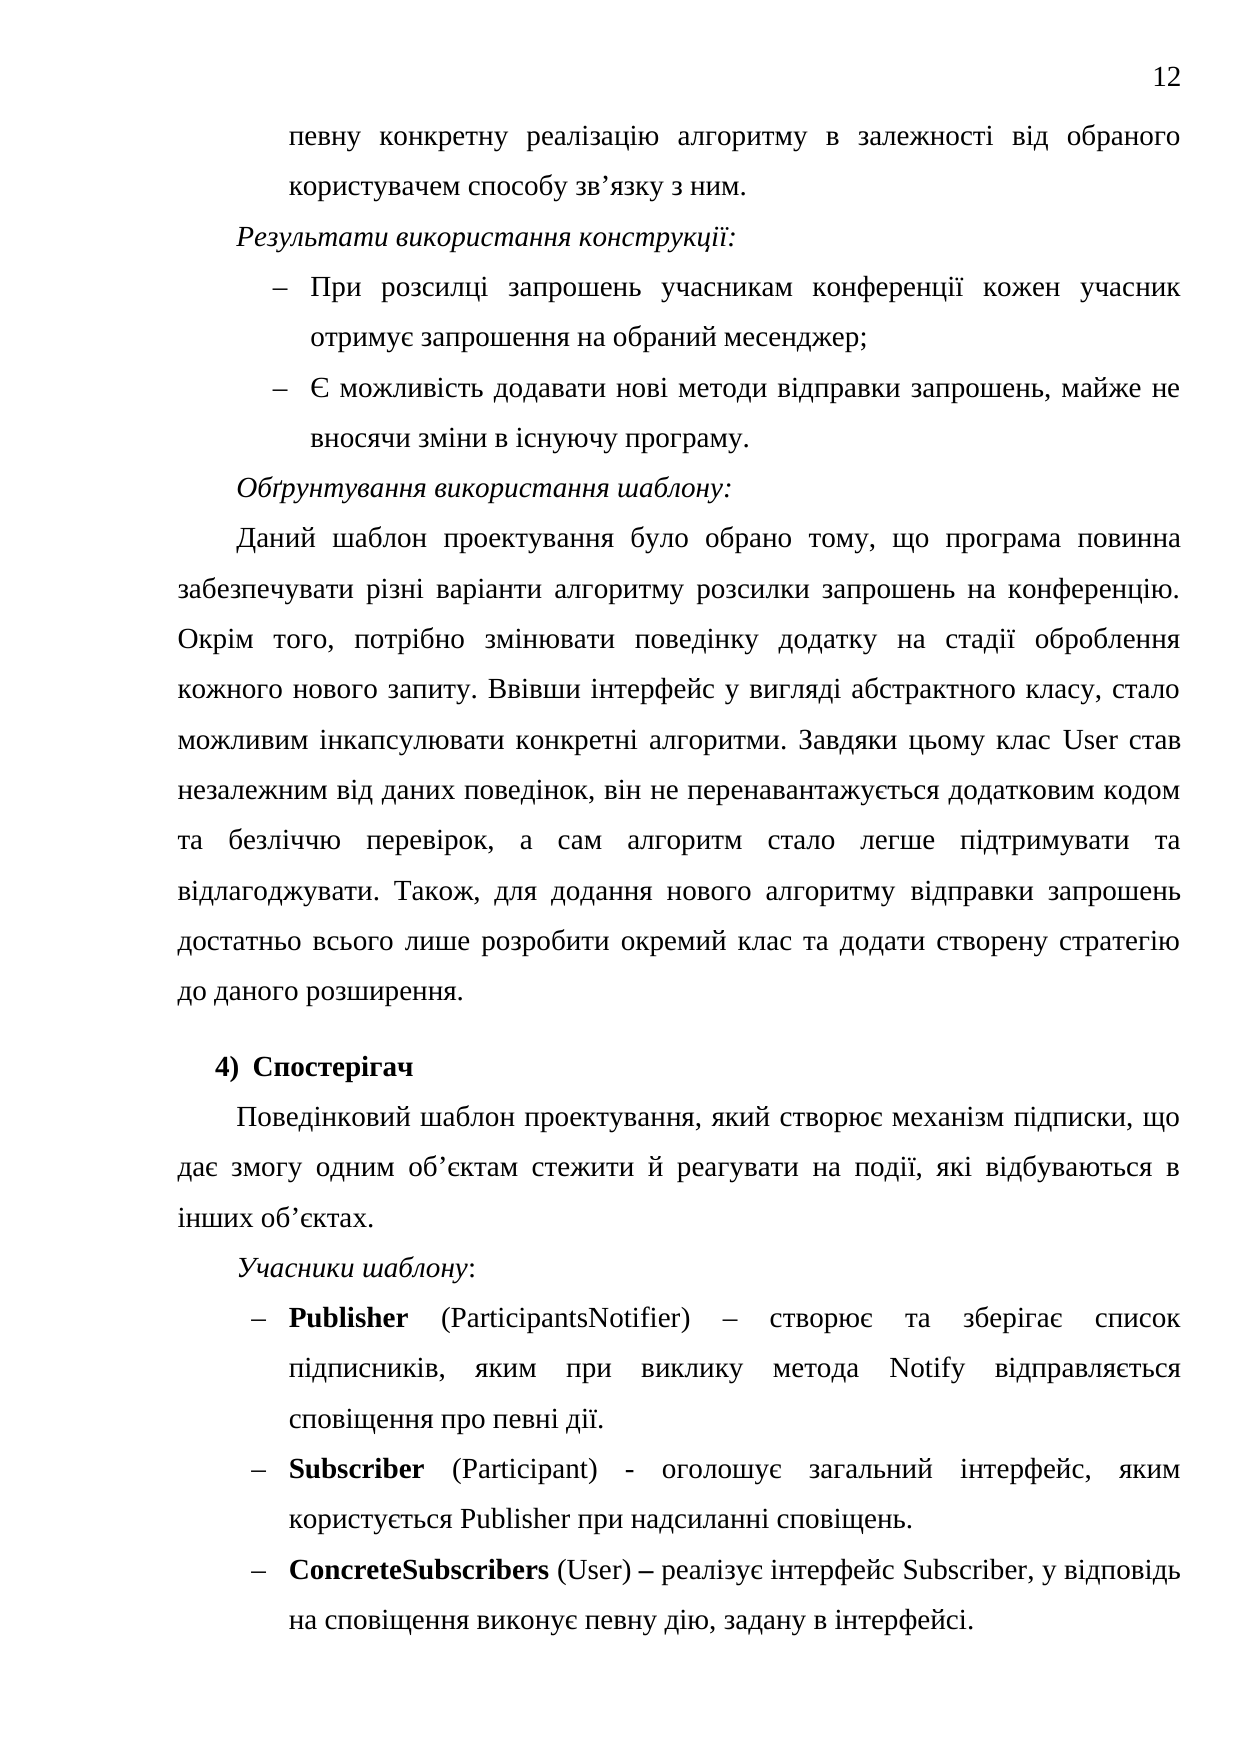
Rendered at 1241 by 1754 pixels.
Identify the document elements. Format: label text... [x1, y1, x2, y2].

list Спостерігач [215, 1049, 1181, 1082]
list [251, 118, 1181, 202]
list Результати використання конструкції: [177, 219, 1181, 252]
text Поведінковий шаблон проектування, який створює механізм підписки, що дає змогу одним об’єктам стежити й реагувати на події, які відбуваються в інших об’єктах. [177, 1099, 1181, 1233]
list Publisher (ParticipantsNotifier) – створює та зберігає список підписників, яким при виклику метода Notify відправляється сповіщення про певні дії. [251, 1300, 1181, 1434]
list Subscriber (Participant) - оголошує загальний інтерфейс, яким користується Publisher при надсиланні сповіщень. [251, 1451, 1181, 1535]
list ConcreteSubscribers (User) – реалізує інтерфейс Subscriber, у відповідь на сповіщення виконує певну дію, задану в інтерфейсі. [251, 1552, 1181, 1636]
list Є можливість додавати нові методи відправки запрошень, майже не вносячи зміни в існуючу програму. [273, 370, 1181, 453]
text Обґрунтування використання шаблону: [177, 470, 1181, 504]
text Учасники шаблону: [177, 1250, 1181, 1283]
text Даний шаблон проектування було обрано тому, що програма повинна забезпечувати різні варіанти алгоритму розсилки запрошень на конференцію. Окрім того, потрібно змінювати поведінку додатку на стадії оброблення кожного нового запиту. Ввівши інтерфейс у вигляді абстрактного класу, стало можливим інкапсулювати конкретні алгоритми. Завдяки цьому клас User став незалежним від даних поведінок, він не перенавантажується додатковим кодом та безліччю перевірок, а сам алгоритм стало легше підтримувати та відлагоджувати. Також, для додання нового алгоритму відправки запрошень достатньо всього лише розробити окремий клас та додати створену стратегію до даного розширення. [177, 521, 1181, 1007]
list При розсилці запрошень учасникам конференції кожен учасник отримує запрошення на обраний месенджер; [273, 269, 1181, 353]
